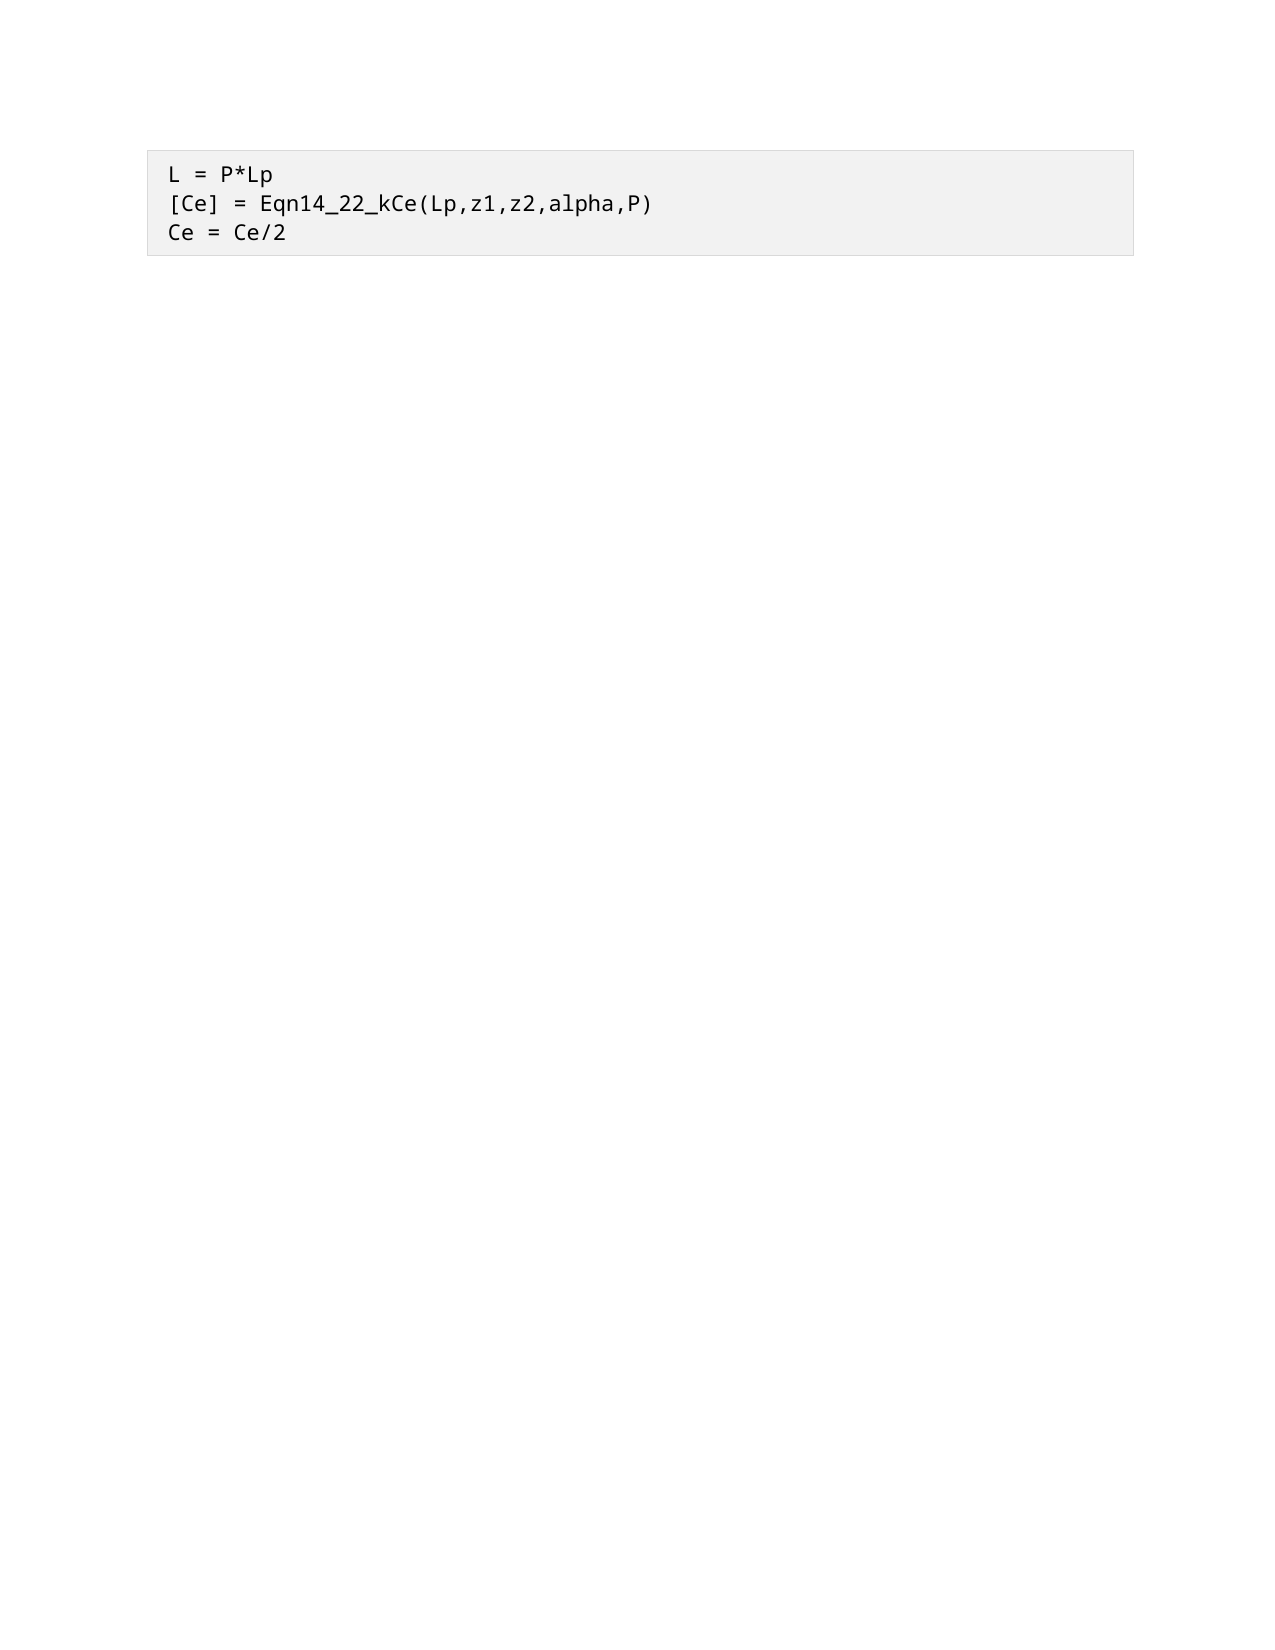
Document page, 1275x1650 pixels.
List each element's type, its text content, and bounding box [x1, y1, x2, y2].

text Ce = Ce/2 [148, 208, 1133, 255]
text L = P*Lp [148, 151, 1133, 179]
text [Ce] = Eqn14_22_kCe(Lp,z1,z2,alpha,P) [148, 179, 1133, 208]
